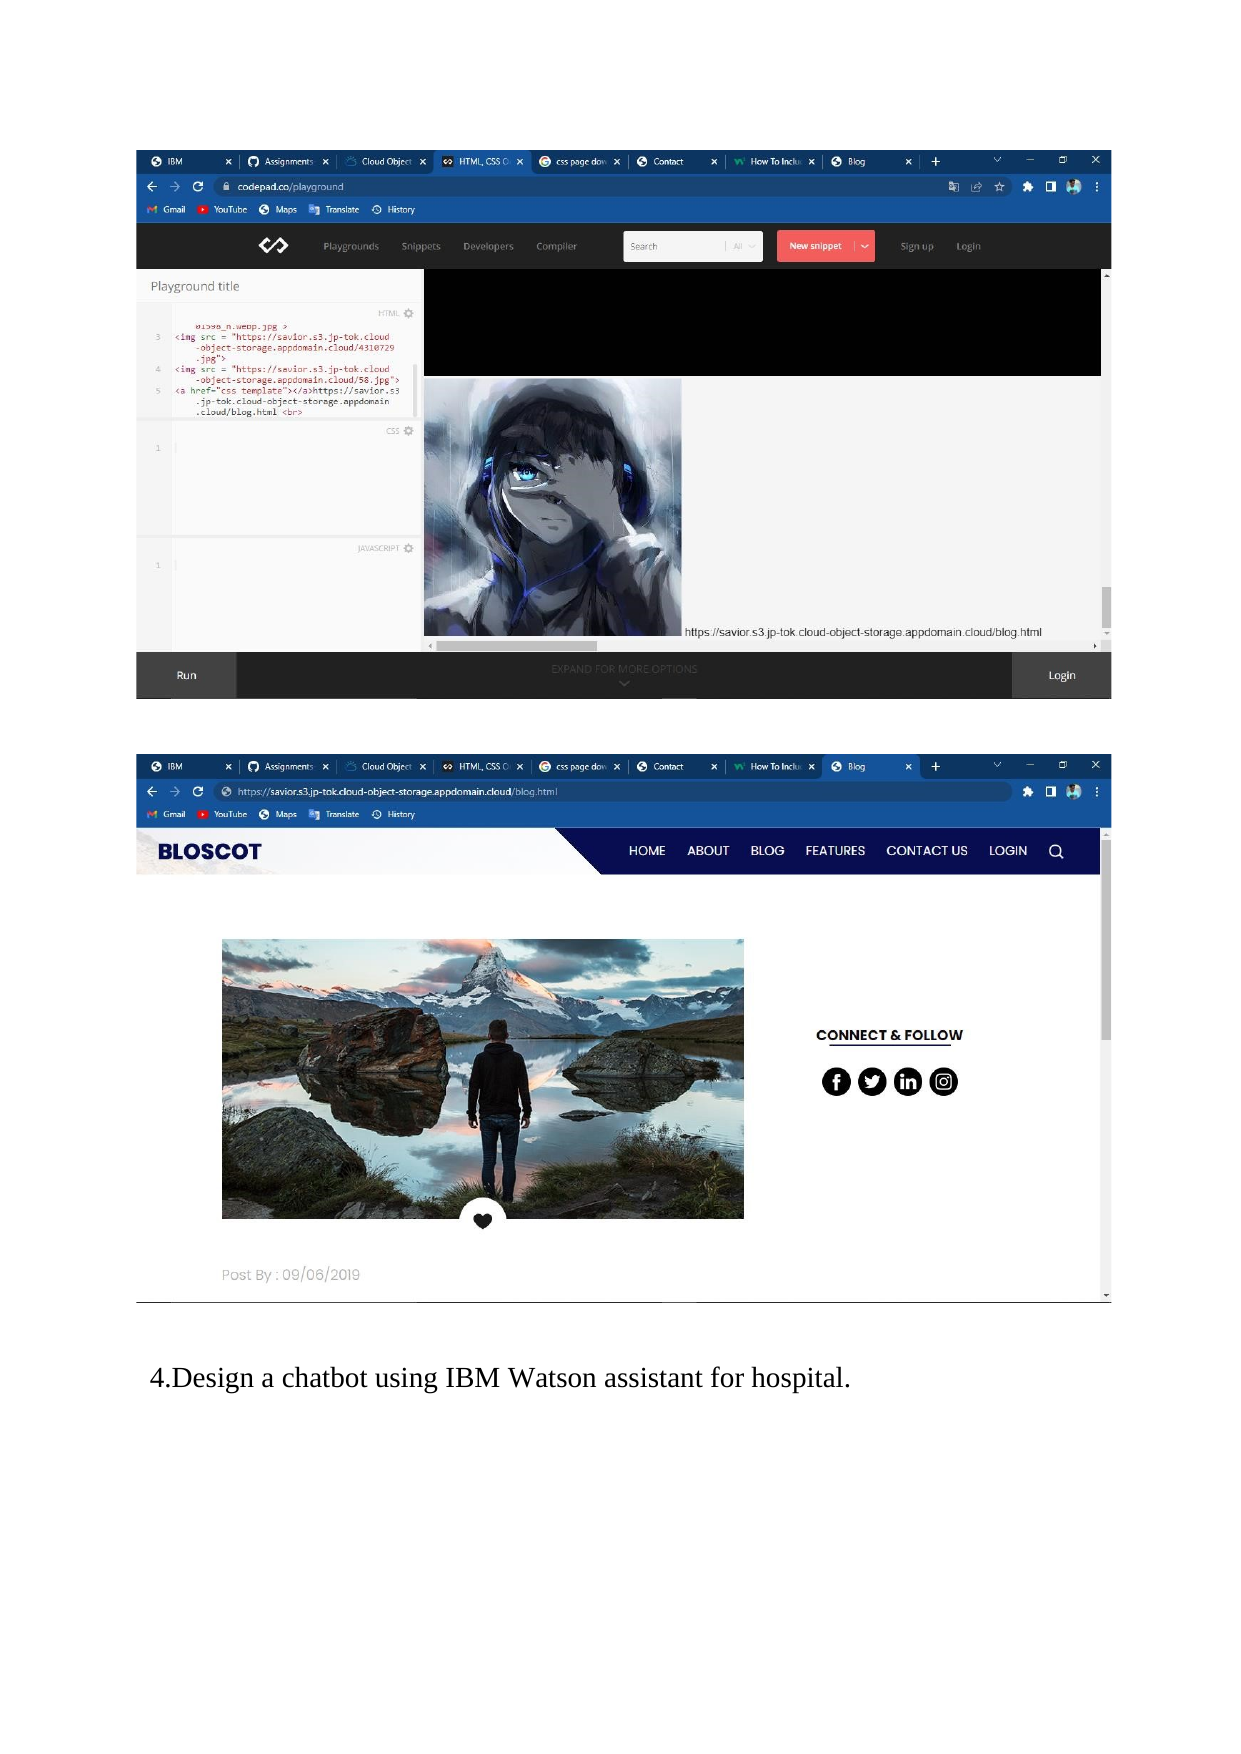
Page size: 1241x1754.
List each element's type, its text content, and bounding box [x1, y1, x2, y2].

text 4.Design a chatbot using IBM Watson assistant for hospital. [149, 1360, 1112, 1394]
picture [136, 754, 1112, 1303]
picture [136, 150, 1112, 699]
